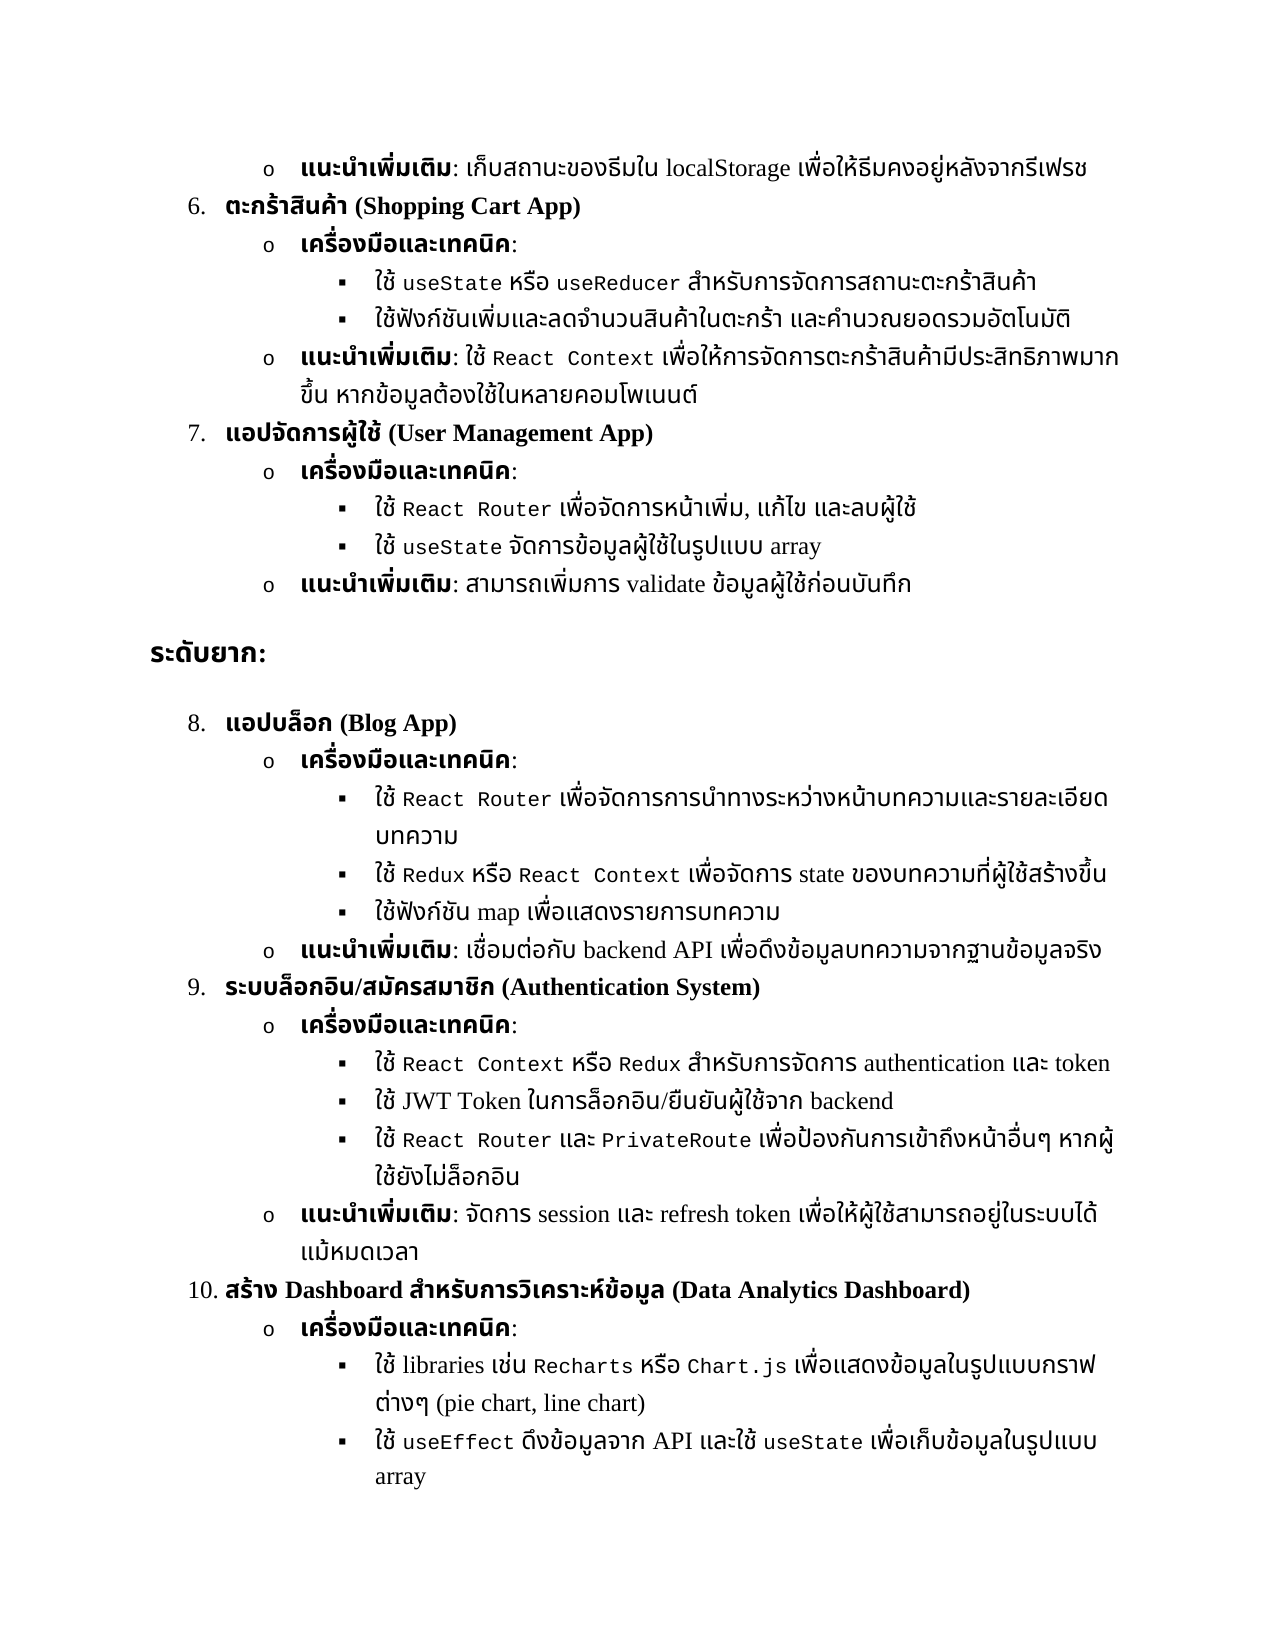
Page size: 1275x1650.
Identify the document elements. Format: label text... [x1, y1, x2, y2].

list ใช้ useEffect ดึงข้อมูลจาก API และใช้ useState เพื่อเก็บข้อมูลในรูปแบบ array [337, 1423, 1125, 1489]
list เครื่องมือและเทคนิค: [262, 742, 1125, 780]
list แนะนำเพิ่มเติม: สามารถเพิ่มการ validate ข้อมูลผู้ใช้ก่อนบันทึก [262, 566, 1125, 604]
list ใช้ฟังก์ชัน map เพื่อแสดงรายการบทความ [337, 894, 1125, 931]
list แนะนำเพิ่มเติม: เชื่อมต่อกับ backend API เพื่อดึงข้อมูลบทความจากฐานข้อมูลจริง [262, 931, 1125, 969]
list เครื่องมือและเทคนิค: [262, 1309, 1125, 1347]
list ตะกร้าสินค้า (Shopping Cart App) [187, 188, 1125, 226]
list ใช้ libraries เช่น Recharts หรือ Chart.js เพื่อแสดงข้อมูลในรูปแบบกราฟต่างๆ (pie chart, line chart) [337, 1347, 1125, 1423]
list ใช้ React Router และ PrivateRoute เพื่อป้องกันการเข้าถึงหน้าอื่นๆ หากผู้ใช้ยังไม่ล็อกอิน [337, 1121, 1125, 1196]
list ใช้ React Context หรือ Redux สำหรับการจัดการ authentication และ token [337, 1045, 1125, 1083]
list เครื่องมือและเทคนิค: [262, 1007, 1125, 1045]
list แอปจัดการผู้ใช้ (User Management App) [187, 415, 1125, 452]
list ใช้ฟังก์ชันเพิ่มและลดจำนวนสินค้าในตะกร้า และคำนวณยอดรวมอัตโนมัติ [337, 301, 1125, 339]
list ระบบล็อกอิน/สมัครสมาชิก (Authentication System) [187, 969, 1125, 1007]
list แนะนำเพิ่มเติม: เก็บสถานะของธีมใน localStorage เพื่อให้ธีมคงอยู่หลังจากรีเฟรช [262, 150, 1125, 188]
list เครื่องมือและเทคนิค: [262, 226, 1125, 263]
list แนะนำเพิ่มเติม: ใช้ React Context เพื่อให้การจัดการตะกร้าสินค้ามีประสิทธิภาพมากขึ้น หากข้อมูลต้องใช้ในหลายคอมโพเนนต์ [262, 339, 1125, 415]
list ใช้ Redux หรือ React Context เพื่อจัดการ state ของบทความที่ผู้ใช้สร้างขึ้น [337, 856, 1125, 894]
list แอปบล็อก (Blog App) [187, 704, 1125, 742]
list ใช้ React Router เพื่อจัดการการนำทางระหว่างหน้าบทความและรายละเอียดบทความ [337, 780, 1125, 856]
list ใช้ React Router เพื่อจัดการหน้าเพิ่ม, แก้ไข และลบผู้ใช้ [337, 490, 1125, 528]
list ใช้ useState หรือ useReducer สำหรับการจัดการสถานะตะกร้าสินค้า [337, 263, 1125, 301]
list ใช้ JWT Token ในการล็อกอิน/ยืนยันผู้ใช้จาก backend [337, 1083, 1125, 1121]
list สร้าง Dashboard สำหรับการวิเคราะห์ข้อมูล (Data Analytics Dashboard) [187, 1272, 1125, 1309]
list เครื่องมือและเทคนิค: [262, 452, 1125, 490]
text ระดับยาก: [150, 633, 1125, 675]
list ใช้ useState จัดการข้อมูลผู้ใช้ในรูปแบบ array [337, 528, 1125, 566]
list แนะนำเพิ่มเติม: จัดการ session และ refresh token เพื่อให้ผู้ใช้สามารถอยู่ในระบบได้แม้หมดเวลา [262, 1196, 1125, 1272]
